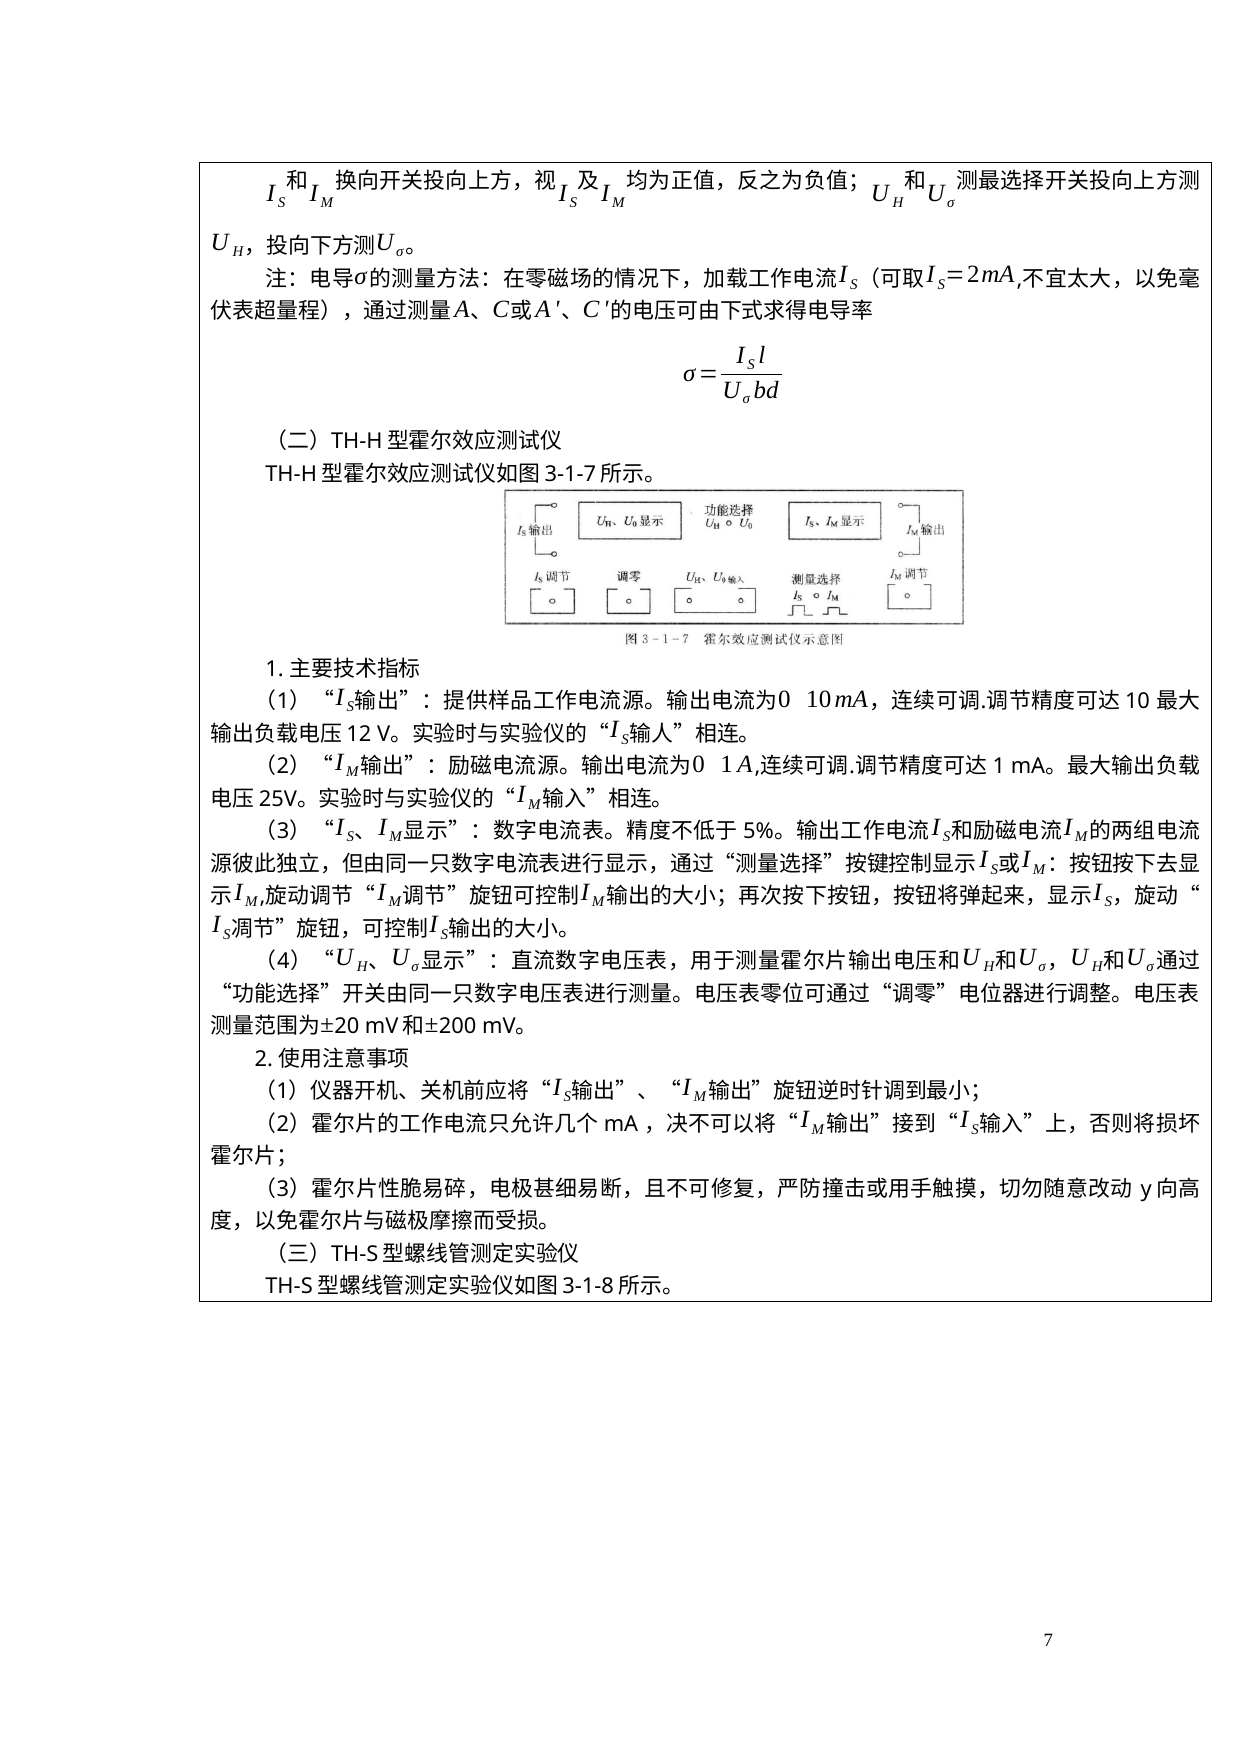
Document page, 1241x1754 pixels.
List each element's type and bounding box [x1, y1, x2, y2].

table_cell [200, 163, 1211, 1301]
picture [501, 488, 965, 648]
